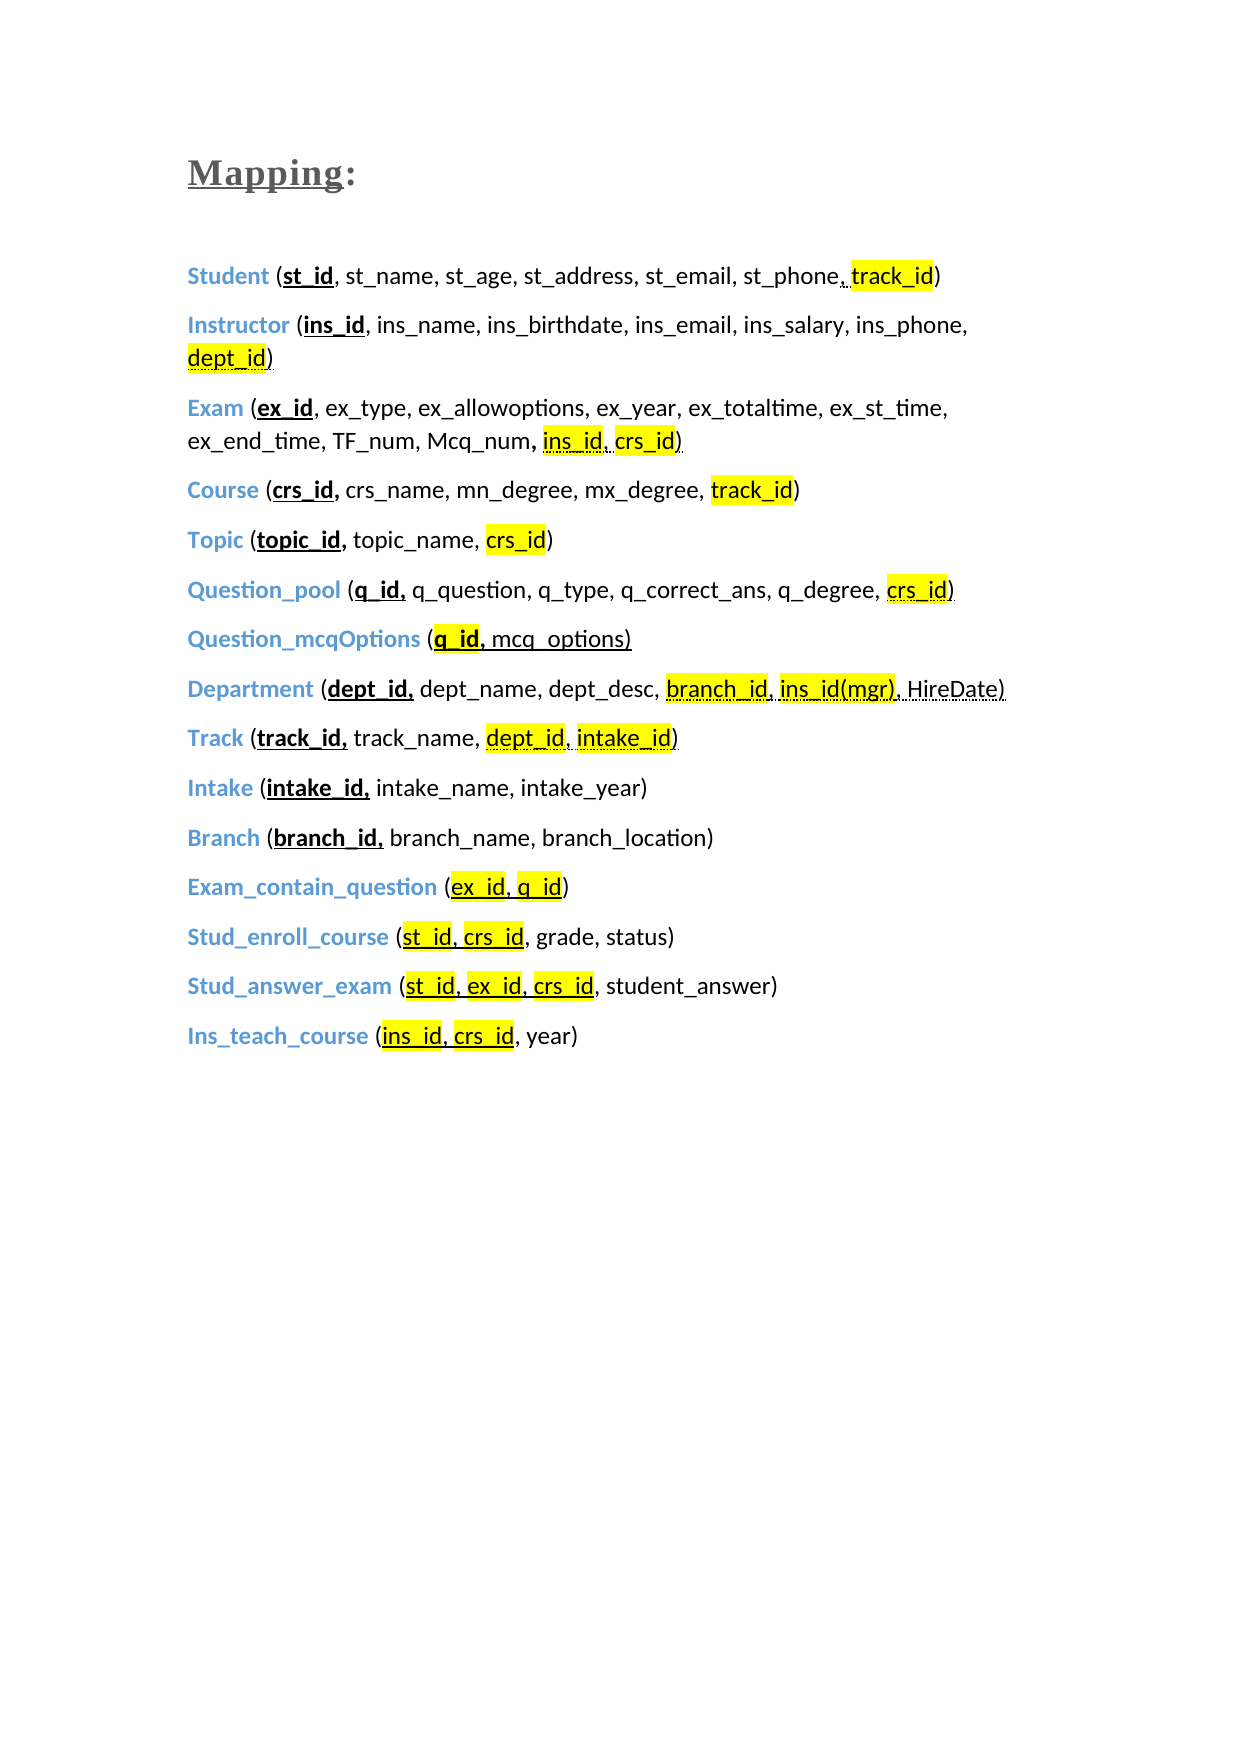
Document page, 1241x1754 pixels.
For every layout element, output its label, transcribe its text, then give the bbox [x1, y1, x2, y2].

text Stud_answer_exam (st_id, ex_id, crs_id, student_answer) [594, 971, 1053, 1001]
text Stud_enroll_course (st_id, crs_id, grade, status) [524, 921, 1053, 951]
text Department (dept_id, dept_name, dept_desc, branch_id, ins_id(mgr), HireDate) [895, 673, 1053, 703]
text Intake (intake_id, intake_name, intake_year) [187, 772, 1053, 803]
text Student (st_id, st_name, st_age, st_address, st_email, st_phone, track_id) [187, 260, 851, 291]
text Topic (topic_id, topic_name, crs_id) [546, 524, 1053, 555]
text Ins_teach_course (ins_id, crs_id, year) [514, 1020, 1053, 1051]
text Stud_answer_exam (st_id, ex_id, crs_id, student_answer) [187, 971, 406, 1001]
text Course (crs_id, crs_name, mn_degree, mx_degree, track_id) [187, 475, 711, 505]
text Exam_contain_question (ex_id, q_id) [187, 871, 451, 902]
text Department (dept_id, dept_name, dept_desc, branch_id, ins_id(mgr), HireDate) [187, 673, 666, 703]
subtitle Mapping: [187, 150, 1053, 193]
text Track (track_id, track_name, dept_id, intake_id) [187, 723, 486, 753]
text Instructor (ins_id, ins_name, ins_birthdate, ins_email, ins_salary, ins_phone, dept_id) [187, 310, 1053, 373]
text Question_pool (q_id, q_question, q_type, q_correct_ans, q_degree, crs_id) [187, 574, 887, 604]
text Branch (branch_id, branch_name, branch_location) [187, 822, 1053, 852]
text Stud_enroll_course (st_id, crs_id, grade, status) [187, 921, 403, 951]
text Topic (topic_id, topic_name, crs_id) [187, 524, 486, 555]
text Question_mcqOptions (q_id, mcq_options) [187, 623, 1053, 654]
text Ins_teach_course (ins_id, crs_id, year) [187, 1020, 382, 1051]
text Track (track_id, track_name, dept_id, intake_id) [671, 723, 1053, 753]
text Course (crs_id, crs_name, mn_degree, mx_degree, track_id) [793, 475, 1053, 505]
text Exam (ex_id, ex_type, ex_allowoptions, ex_year, ex_totaltime, ex_st_time, ex_end_time, TF_num, Mcq_num, ins_id, crs_id) [187, 392, 1053, 456]
text Exam_contain_question (ex_id, q_id) [562, 871, 1053, 902]
